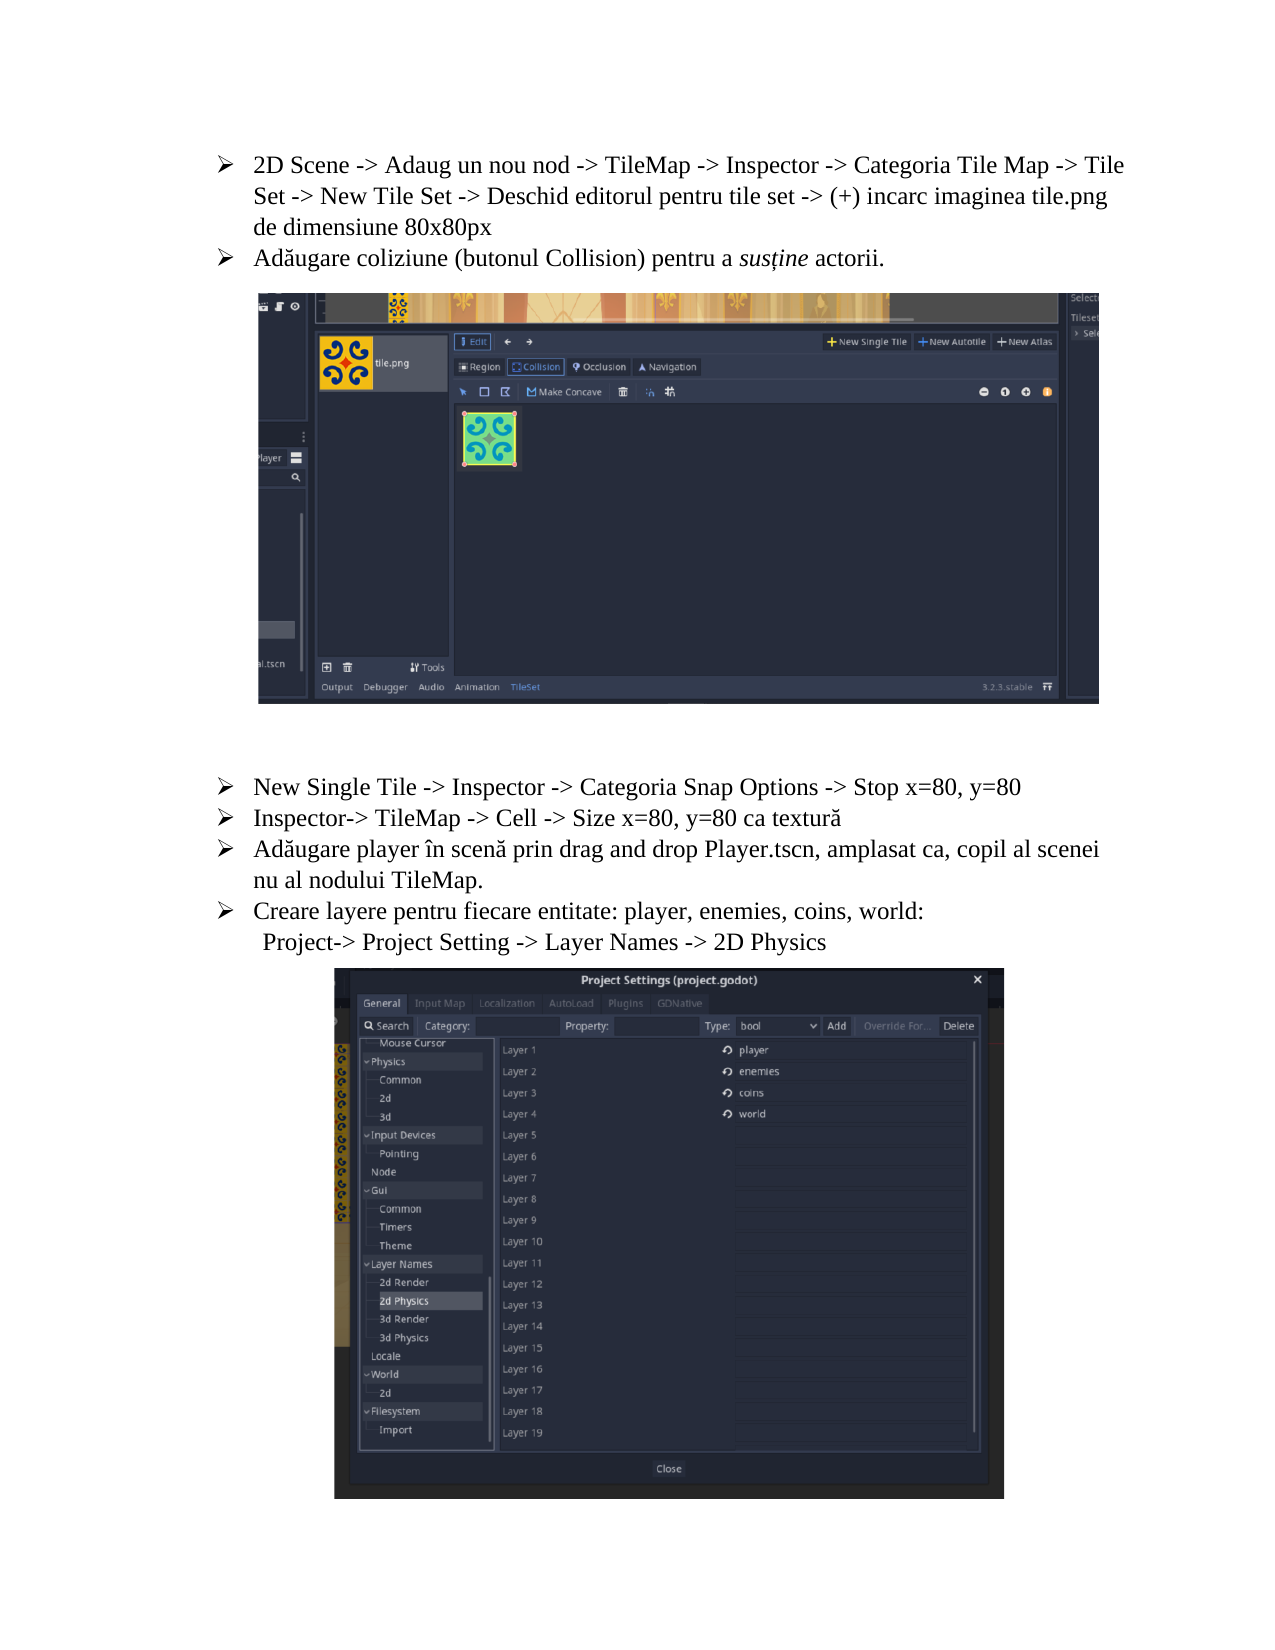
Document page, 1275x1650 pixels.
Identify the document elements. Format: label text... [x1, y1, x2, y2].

list Project-> Project Setting -> Layer Names -> 2D Physics [262, 927, 1125, 956]
picture [258, 293, 1099, 704]
list New Single Tile -> Inspector -> Categoria Snap Options -> Stop x=80, y=80 [216, 772, 1125, 801]
picture [334, 968, 1005, 1499]
list Adăugare player în scenă prin drag and drop Player.tscn, amplasat ca, copil al scenei nu al nodului TileMap. [216, 834, 1125, 894]
list Creare layere pentru fiecare entitate: player, enemies, coins, world: [216, 896, 1125, 925]
list Adăugare coliziune (butonul Collision) pentru a susține actorii. [216, 243, 1125, 272]
list 2D Scene -> Adaug un nou nod -> TileMap -> Inspector -> Categoria Tile Map -> Tile Set -> New Tile Set -> Deschid editorul pentru tile set -> (+) incarc imaginea tile.png de dimensiune 80x80px [216, 150, 1125, 241]
list Inspector-> TileMap -> Cell -> Size x=80, y=80 ca textură [216, 803, 1125, 832]
